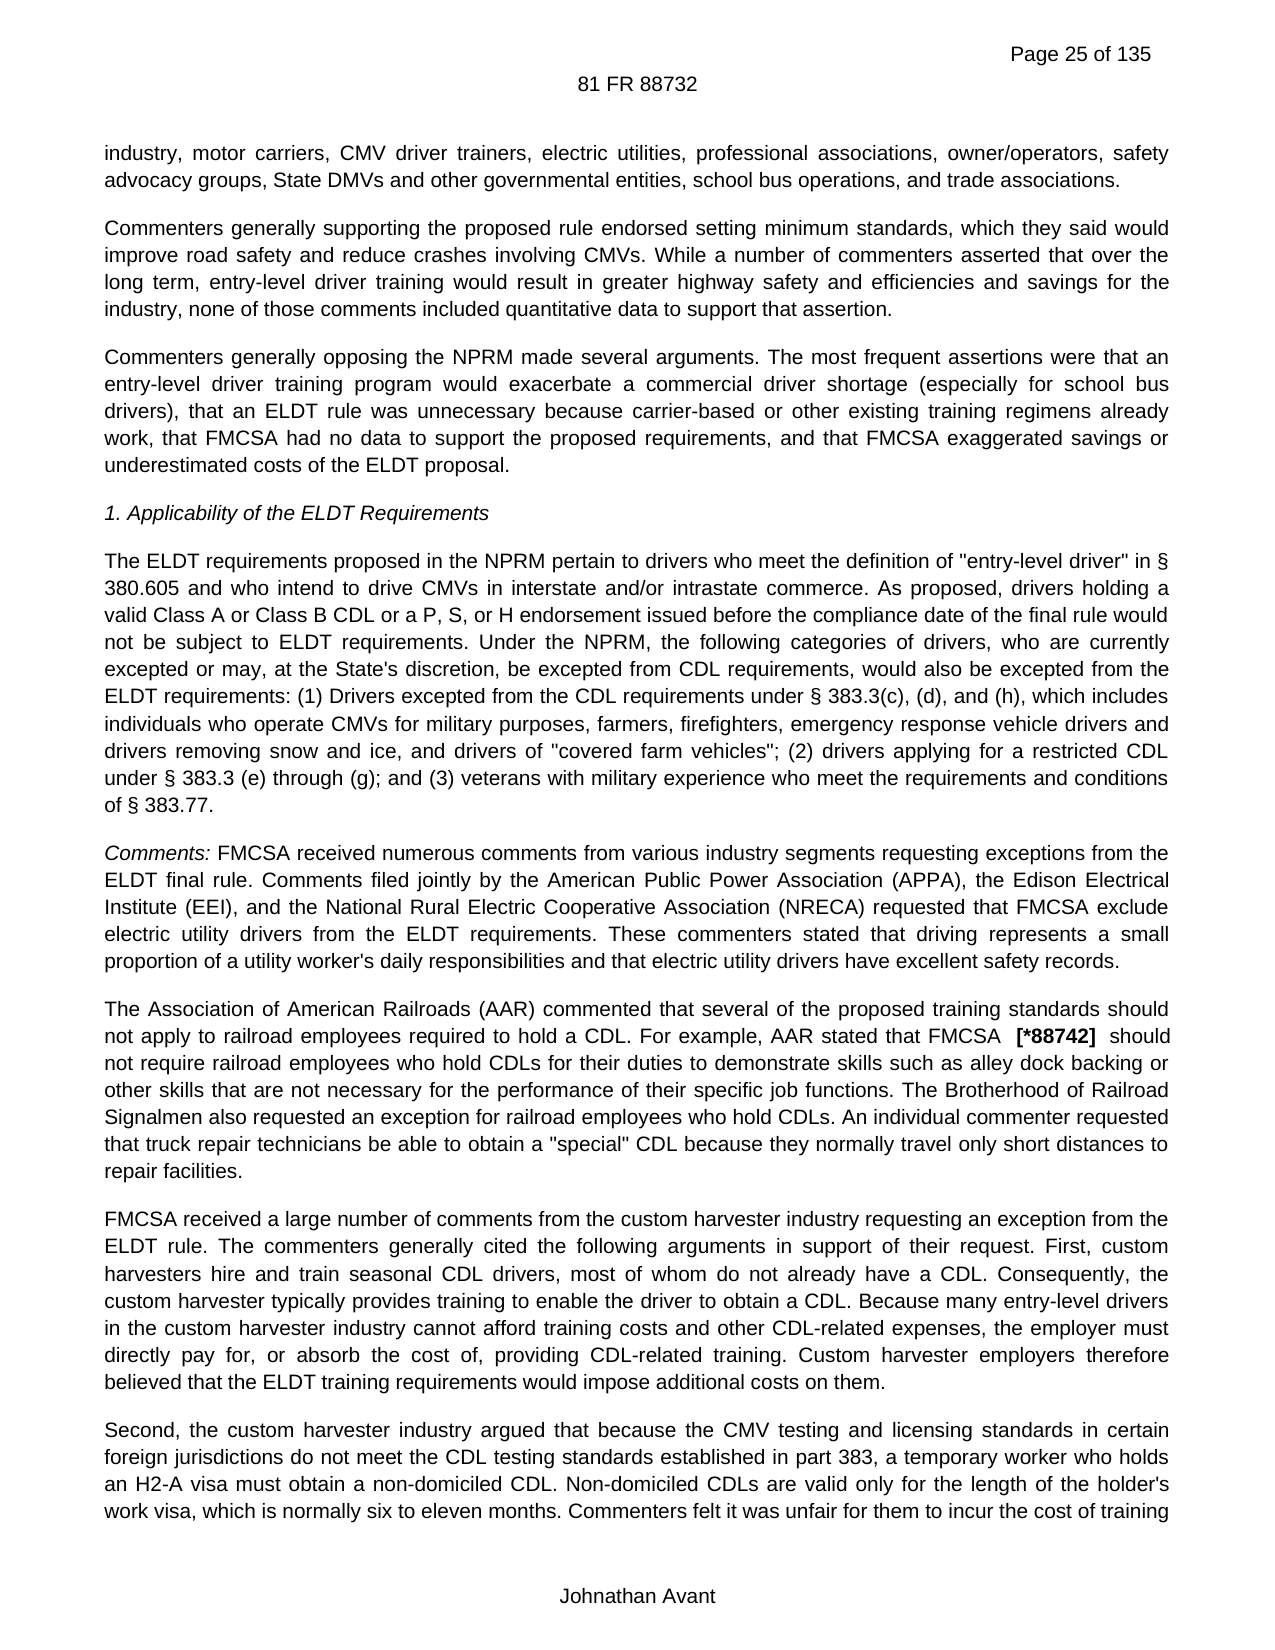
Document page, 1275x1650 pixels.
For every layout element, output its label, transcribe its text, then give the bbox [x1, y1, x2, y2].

text Comments: FMCSA received numerous comments from various industry segments requesting exceptions from the ELDT final rule. Comments filed jointly by the American Public Power Association (APPA), the Edison Electrical Institute (EEI), and the National Rural Electric Cooperative Association (NRECA) requested that FMCSA exclude electric utility drivers from the ELDT requirements. These commenters stated that driving represents a small proportion of a utility worker's daily responsibilities and that electric utility drivers have excellent safety records. [104, 837, 1171, 973]
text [104, 137, 1171, 192]
text The ELDT requirements proposed in the NPRM pertain to drivers who meet the definition of "entry-level driver" in § 380.605 and who intend to drive CMVs in interstate and/or intrastate commerce. As proposed, drivers holding a valid Class A or Class B CDL or a P, S, or H endorsement issued before the compliance date of the final rule would not be subject to ELDT requirements. Under the NPRM, the following categories of drivers, who are currently excepted or may, at the State's discretion, be excepted from CDL requirements, would also be excepted from the ELDT requirements: (1) Drivers excepted from the CDL requirements under § 383.3(c), (d), and (h), which includes individuals who operate CMVs for military purposes, farmers, firefighters, emergency response vehicle drivers and drivers removing snow and ice, and drivers of "covered farm vehicles"; (2) drivers applying for a restricted CDL under § 383.3 (e) through (g); and (3) veterans with military experience who meet the requirements and conditions of § 383.77. [104, 546, 1171, 817]
text Commenters generally opposing the NPRM made several arguments. The most frequent assertions were that an entry-level driver training program would exacerbate a commercial driver shortage (especially for school bus drivers), that an ELDT rule was unnecessary because carrier-based or other existing training regimens already work, that FMCSA had no data to support the proposed requirements, and that FMCSA exaggerated savings or underestimated costs of the ELDT proposal. [104, 342, 1171, 477]
text 1. Applicability of the ELDT Requirements [104, 498, 1171, 525]
text Commenters generally supporting the proposed rule endorsed setting minimum standards, which they said would improve road safety and reduce crashes involving CMVs. While a number of commenters asserted that over the long term, entry-level driver training would result in greater highway safety and efficiencies and savings for the industry, none of those comments included quantitative data to support that assertion. [104, 212, 1171, 321]
text FMCSA received a large number of comments from the custom harvester industry requesting an exception from the ELDT rule. The commenters generally cited the following arguments in support of their request. First, custom harvesters hire and train seasonal CDL drivers, most of whom do not already have a CDL. Consequently, the custom harvester typically provides training to enable the driver to obtain a CDL. Because many entry-level drivers in the custom harvester industry cannot afford training costs and other CDL-related expenses, the employer must directly pay for, or absorb the cost of, providing CDL-related training. Custom harvester employers therefore believed that the ELDT training requirements would impose additional costs on them. [104, 1204, 1171, 1394]
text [104, 1414, 1171, 1523]
text The Association of American Railroads (AAR) commented that several of the proposed training standards should not apply to railroad employees required to hold a CDL. For example, AAR stated that FMCSA [*88742] should not require railroad employees who hold CDLs for their duties to demonstrate skills such as alley dock backing or other skills that are not necessary for the performance of their specific job functions. The Brotherhood of Railroad Signalmen also requested an exception for railroad employees who hold CDLs. An individual commenter requested that truck repair technicians be able to obtain a "special" CDL because they normally travel only short distances to repair facilities. [104, 994, 1171, 1183]
